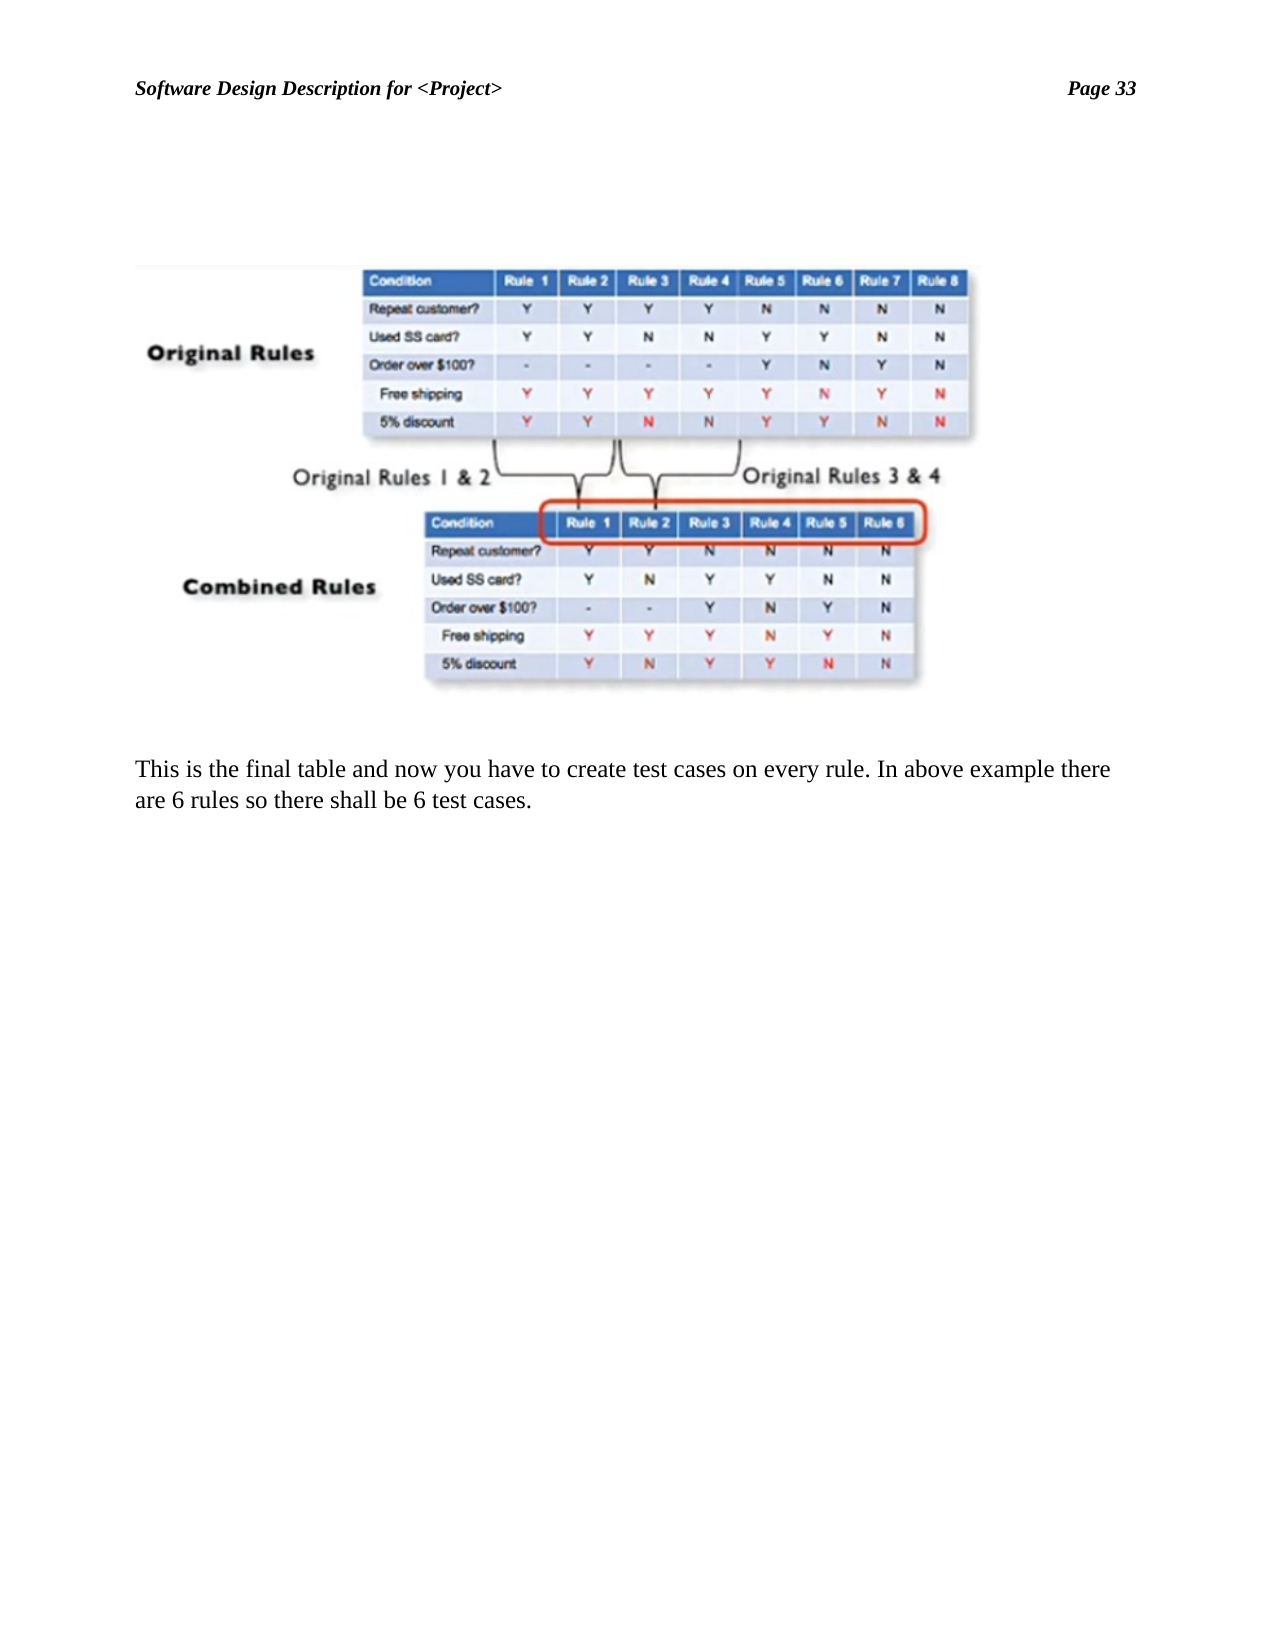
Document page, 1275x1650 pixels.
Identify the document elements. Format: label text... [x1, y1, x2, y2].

picture [135, 265, 981, 697]
text This is the final table and now you have to create test cases on every rule. In above example there are 6 rules so there shall be 6 test cases. [135, 754, 1140, 814]
